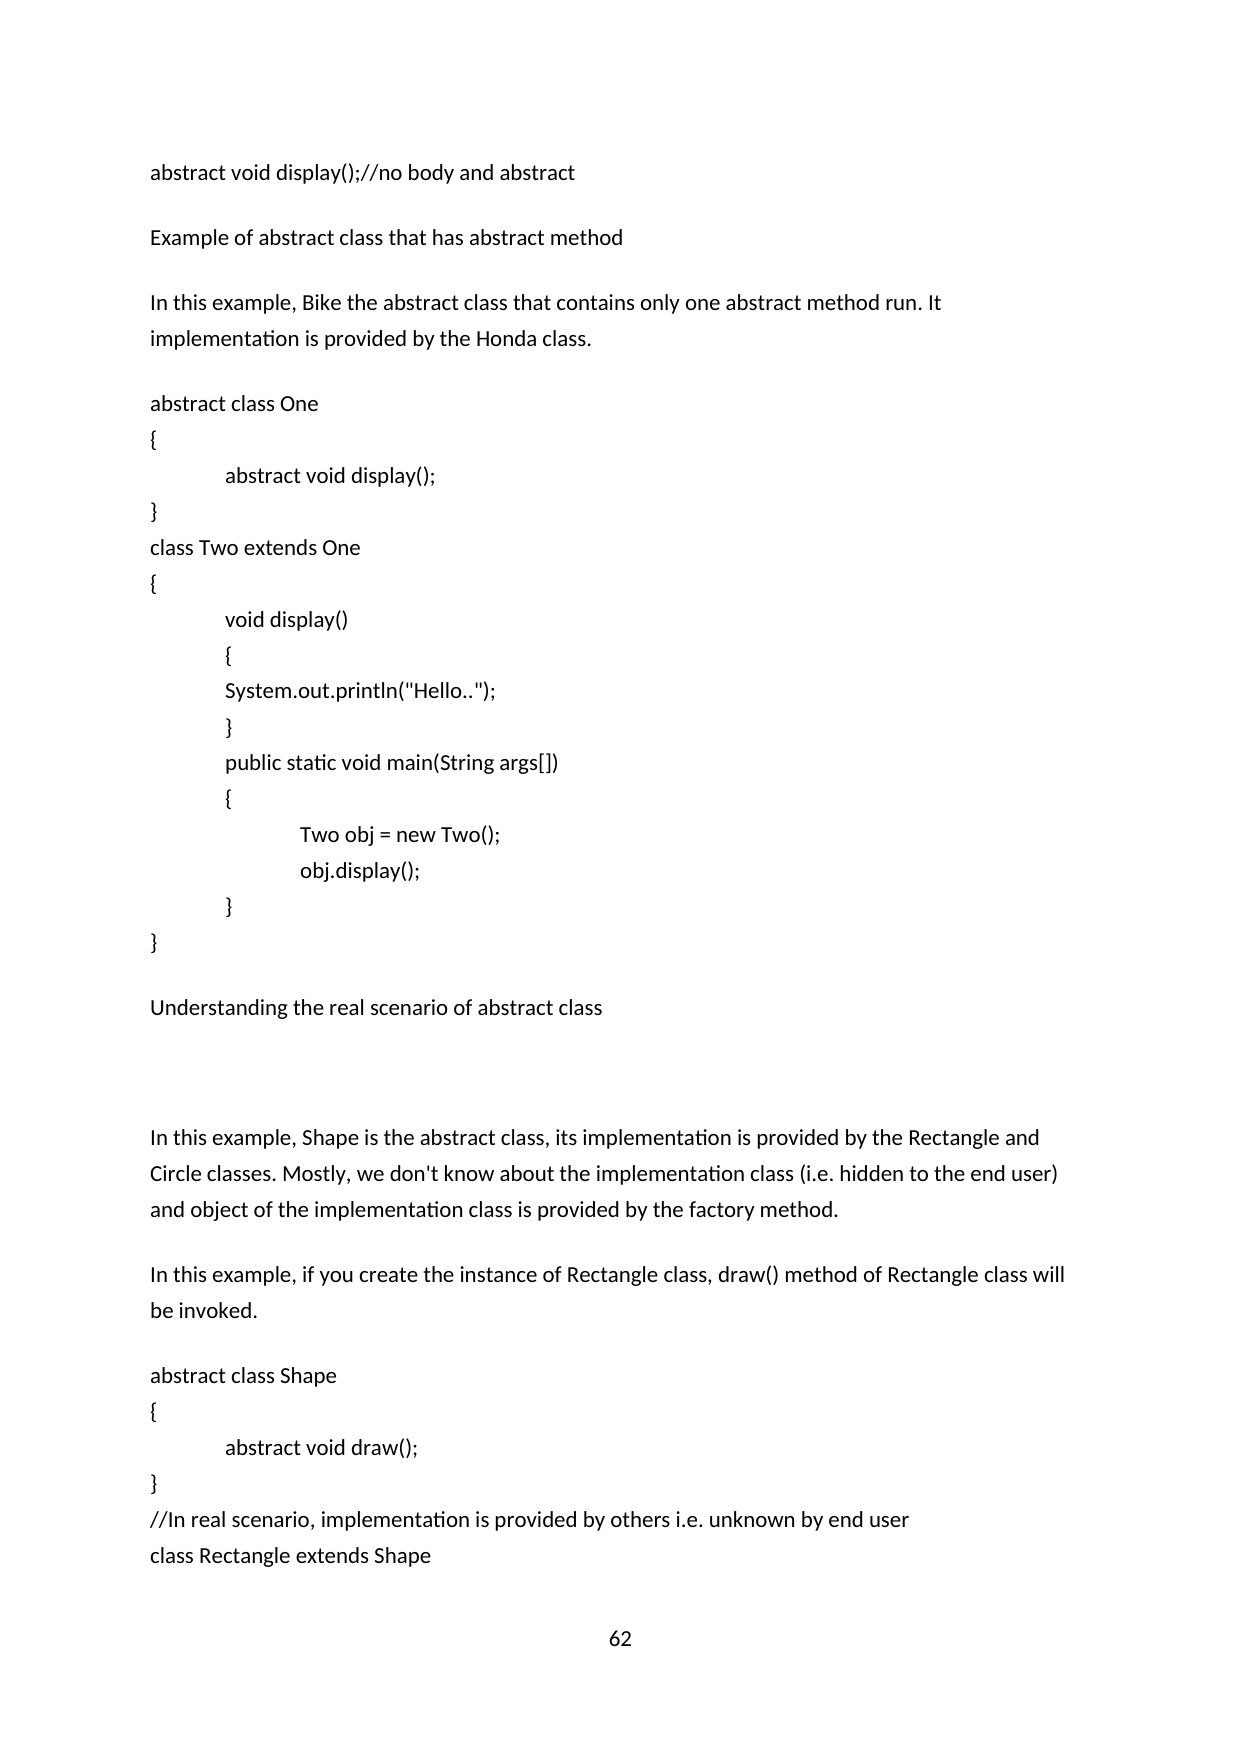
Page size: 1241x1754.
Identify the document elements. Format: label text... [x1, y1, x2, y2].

text System.out.println("Hello.."); [150, 669, 1090, 705]
text abstract class One [150, 381, 1090, 417]
text Understanding the real scenario of abstract class [150, 985, 1090, 1021]
text //In real scenario, implementation is provided by others i.e. unknown by end user [150, 1497, 1090, 1533]
text class Rectangle extends Shape [150, 1533, 1090, 1569]
text class Two extends One [150, 525, 1090, 561]
text Example of abstract class that has abstract method [150, 215, 1090, 251]
text In this example, Bike the abstract class that contains only one abstract method run. It implementation is provided by the Honda class. [150, 280, 1090, 352]
text void display() [150, 597, 1090, 633]
text abstract class Shape [150, 1354, 1090, 1389]
text } [150, 884, 1090, 920]
text obj.display(); [225, 848, 1090, 884]
text abstract void draw(); [150, 1426, 1090, 1461]
text } [150, 1461, 1090, 1497]
text abstract void display(); [150, 453, 1090, 489]
text { [150, 633, 1090, 669]
text abstract void display();//no body and abstract [150, 150, 1090, 186]
text { [150, 1389, 1090, 1426]
text In this example, Shape is the abstract class, its implementation is provided by the Rectangle and Circle classes. Mostly, we don't know about the implementation class (i.e. hidden to the end user) and object of the implementation class is provided by the factory method. [150, 1116, 1090, 1223]
text In this example, if you create the instance of Rectangle class, draw() method of Rectangle class will be invoked. [150, 1253, 1090, 1324]
text public static void main(String args[]) [150, 741, 1090, 777]
text } [150, 489, 1090, 525]
text { [150, 561, 1090, 597]
text } [150, 705, 1090, 741]
text } [150, 920, 1090, 956]
text { [150, 417, 1090, 453]
text { [150, 777, 1090, 812]
text Two obj = new Two(); [225, 812, 1090, 848]
